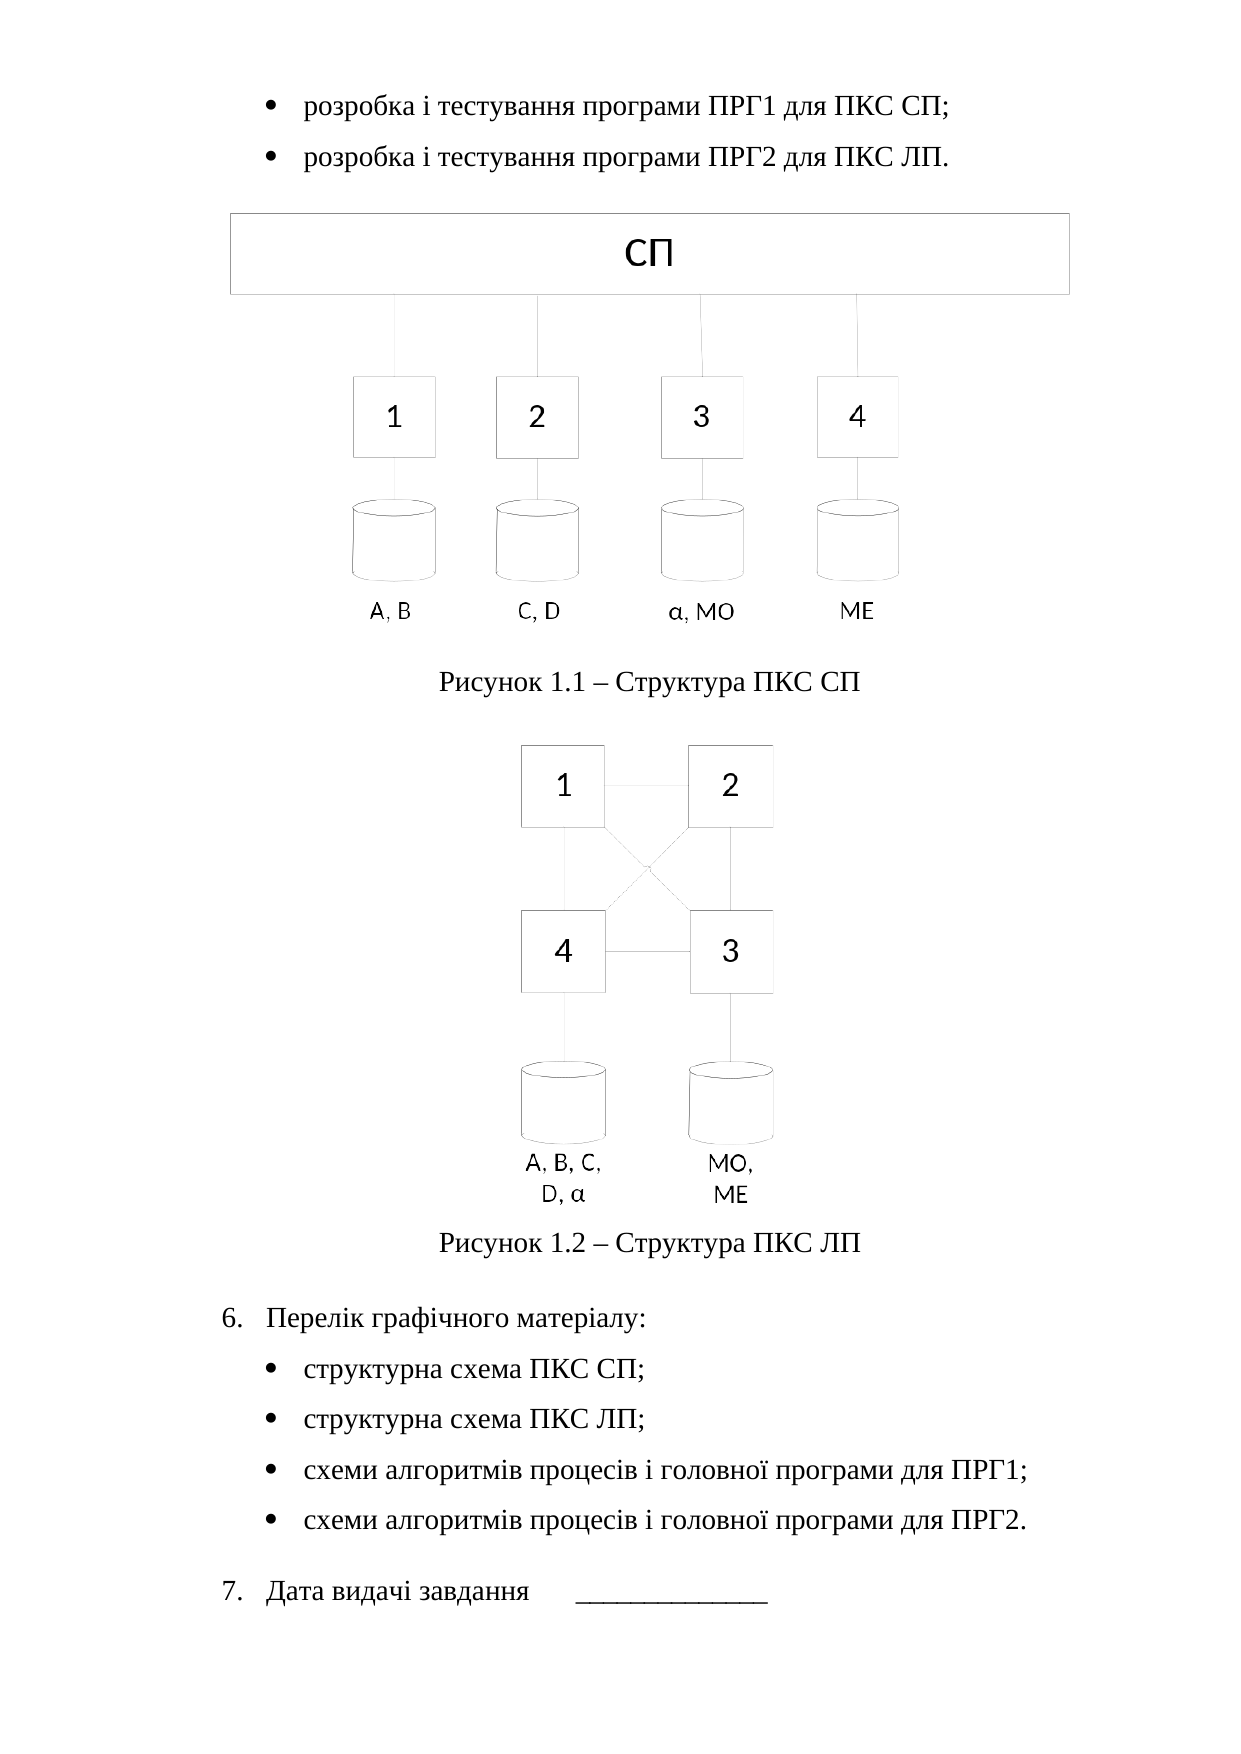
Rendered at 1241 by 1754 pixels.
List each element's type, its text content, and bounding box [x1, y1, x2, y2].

list розробка і тестування програми ПРГ2 для ПКС ЛП. [266, 139, 1152, 173]
list Перелік графічного матеріалу: [221, 1301, 1152, 1334]
list розробка і тестування програми ПРГ1 для ПКС СП; [266, 88, 1152, 122]
text Рисунок 1.1 – Структура ПКС СП [148, 664, 1152, 698]
list схеми алгоритмів процесів і головної програми для ПРГ2. [266, 1502, 1152, 1536]
text Рисунок 1.2 – Структура ПКС ЛП [148, 1225, 1152, 1259]
list Дата видачі завдання [221, 1573, 1152, 1607]
list структурна схема ПКС ЛП; [266, 1401, 1152, 1435]
list схеми алгоритмів процесів і головної програми для ПРГ1; [266, 1452, 1152, 1485]
list структурна схема ПКС СП; [266, 1351, 1152, 1384]
